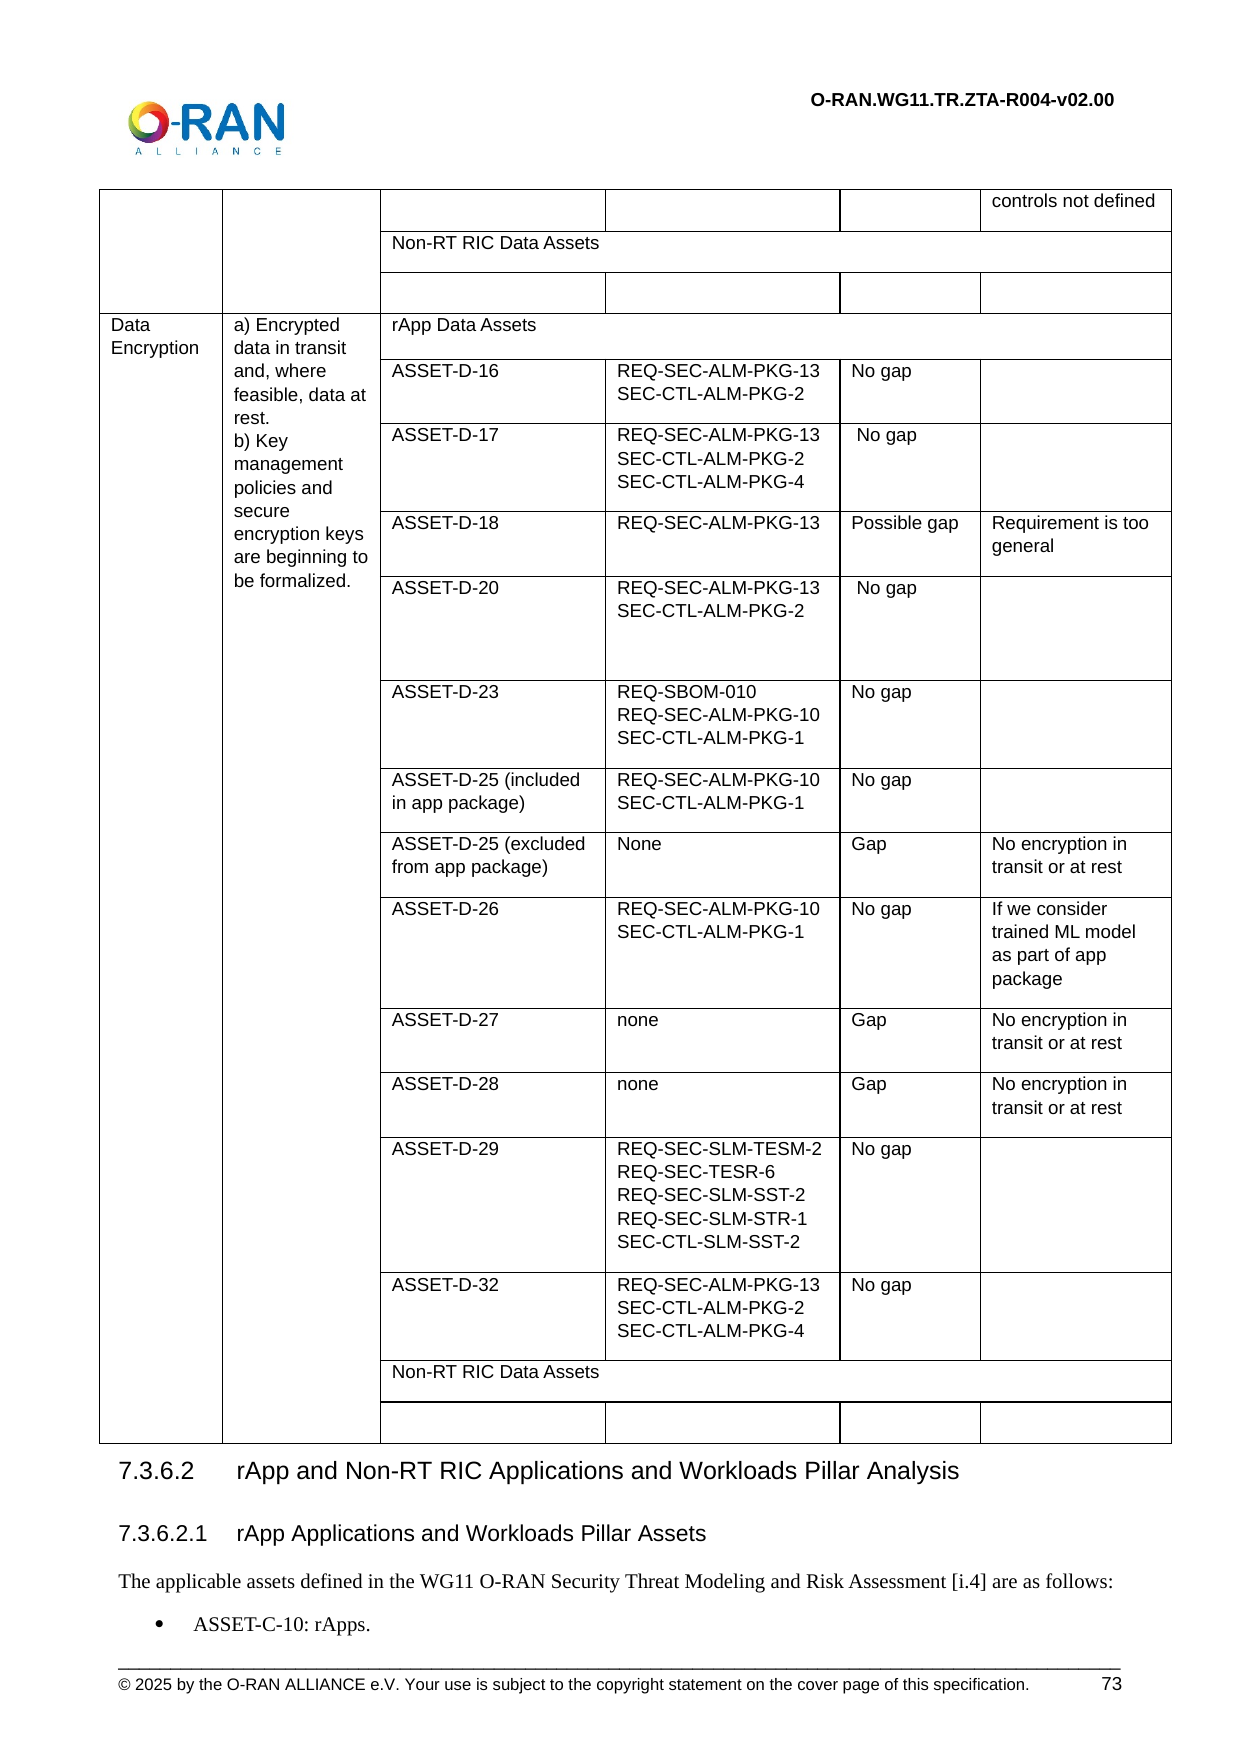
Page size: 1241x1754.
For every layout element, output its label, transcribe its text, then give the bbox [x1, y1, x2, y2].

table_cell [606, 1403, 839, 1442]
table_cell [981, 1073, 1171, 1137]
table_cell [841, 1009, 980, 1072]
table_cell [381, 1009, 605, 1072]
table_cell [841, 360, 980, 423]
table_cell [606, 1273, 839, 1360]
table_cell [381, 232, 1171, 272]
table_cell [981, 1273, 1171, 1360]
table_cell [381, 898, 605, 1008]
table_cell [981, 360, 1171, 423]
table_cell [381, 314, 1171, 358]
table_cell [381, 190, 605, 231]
subtitle rApp Applications and Workloads Pillar Assets [118, 1520, 1122, 1547]
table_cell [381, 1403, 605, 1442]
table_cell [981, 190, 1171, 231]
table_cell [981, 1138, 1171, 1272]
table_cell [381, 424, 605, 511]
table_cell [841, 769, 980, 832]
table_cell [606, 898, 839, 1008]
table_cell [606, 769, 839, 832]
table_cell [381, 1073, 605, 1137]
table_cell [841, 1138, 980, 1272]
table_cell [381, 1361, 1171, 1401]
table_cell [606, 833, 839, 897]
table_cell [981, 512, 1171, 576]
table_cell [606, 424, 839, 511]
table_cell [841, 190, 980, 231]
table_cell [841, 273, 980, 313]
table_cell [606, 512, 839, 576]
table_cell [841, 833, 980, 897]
list ASSET-C-10: rApps. [156, 1612, 1122, 1636]
subtitle rApp and Non-RT RIC Applications and Workloads Pillar Analysis [118, 1456, 1122, 1485]
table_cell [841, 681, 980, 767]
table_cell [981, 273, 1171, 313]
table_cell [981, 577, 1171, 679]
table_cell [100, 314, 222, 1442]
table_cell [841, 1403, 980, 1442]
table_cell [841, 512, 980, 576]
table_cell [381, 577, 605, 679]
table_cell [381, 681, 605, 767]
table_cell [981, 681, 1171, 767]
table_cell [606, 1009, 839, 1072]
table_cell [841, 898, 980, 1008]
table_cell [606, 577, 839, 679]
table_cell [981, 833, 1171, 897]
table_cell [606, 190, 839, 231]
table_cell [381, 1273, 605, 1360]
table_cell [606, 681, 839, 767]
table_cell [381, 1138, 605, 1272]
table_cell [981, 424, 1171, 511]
text The applicable assets defined in the WG11 O-RAN Security Threat Modeling and Risk Assessment [i.4] are as follows: [118, 1569, 1122, 1593]
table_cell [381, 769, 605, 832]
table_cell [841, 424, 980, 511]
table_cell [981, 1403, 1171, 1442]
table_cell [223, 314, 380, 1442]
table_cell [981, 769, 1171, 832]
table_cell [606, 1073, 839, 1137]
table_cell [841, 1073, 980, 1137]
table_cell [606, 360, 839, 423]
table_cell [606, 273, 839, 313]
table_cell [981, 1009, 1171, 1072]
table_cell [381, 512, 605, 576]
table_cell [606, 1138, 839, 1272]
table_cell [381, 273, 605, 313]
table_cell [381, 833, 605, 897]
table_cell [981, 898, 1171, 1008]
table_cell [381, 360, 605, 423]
picture [118, 88, 298, 166]
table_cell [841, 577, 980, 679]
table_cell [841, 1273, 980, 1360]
